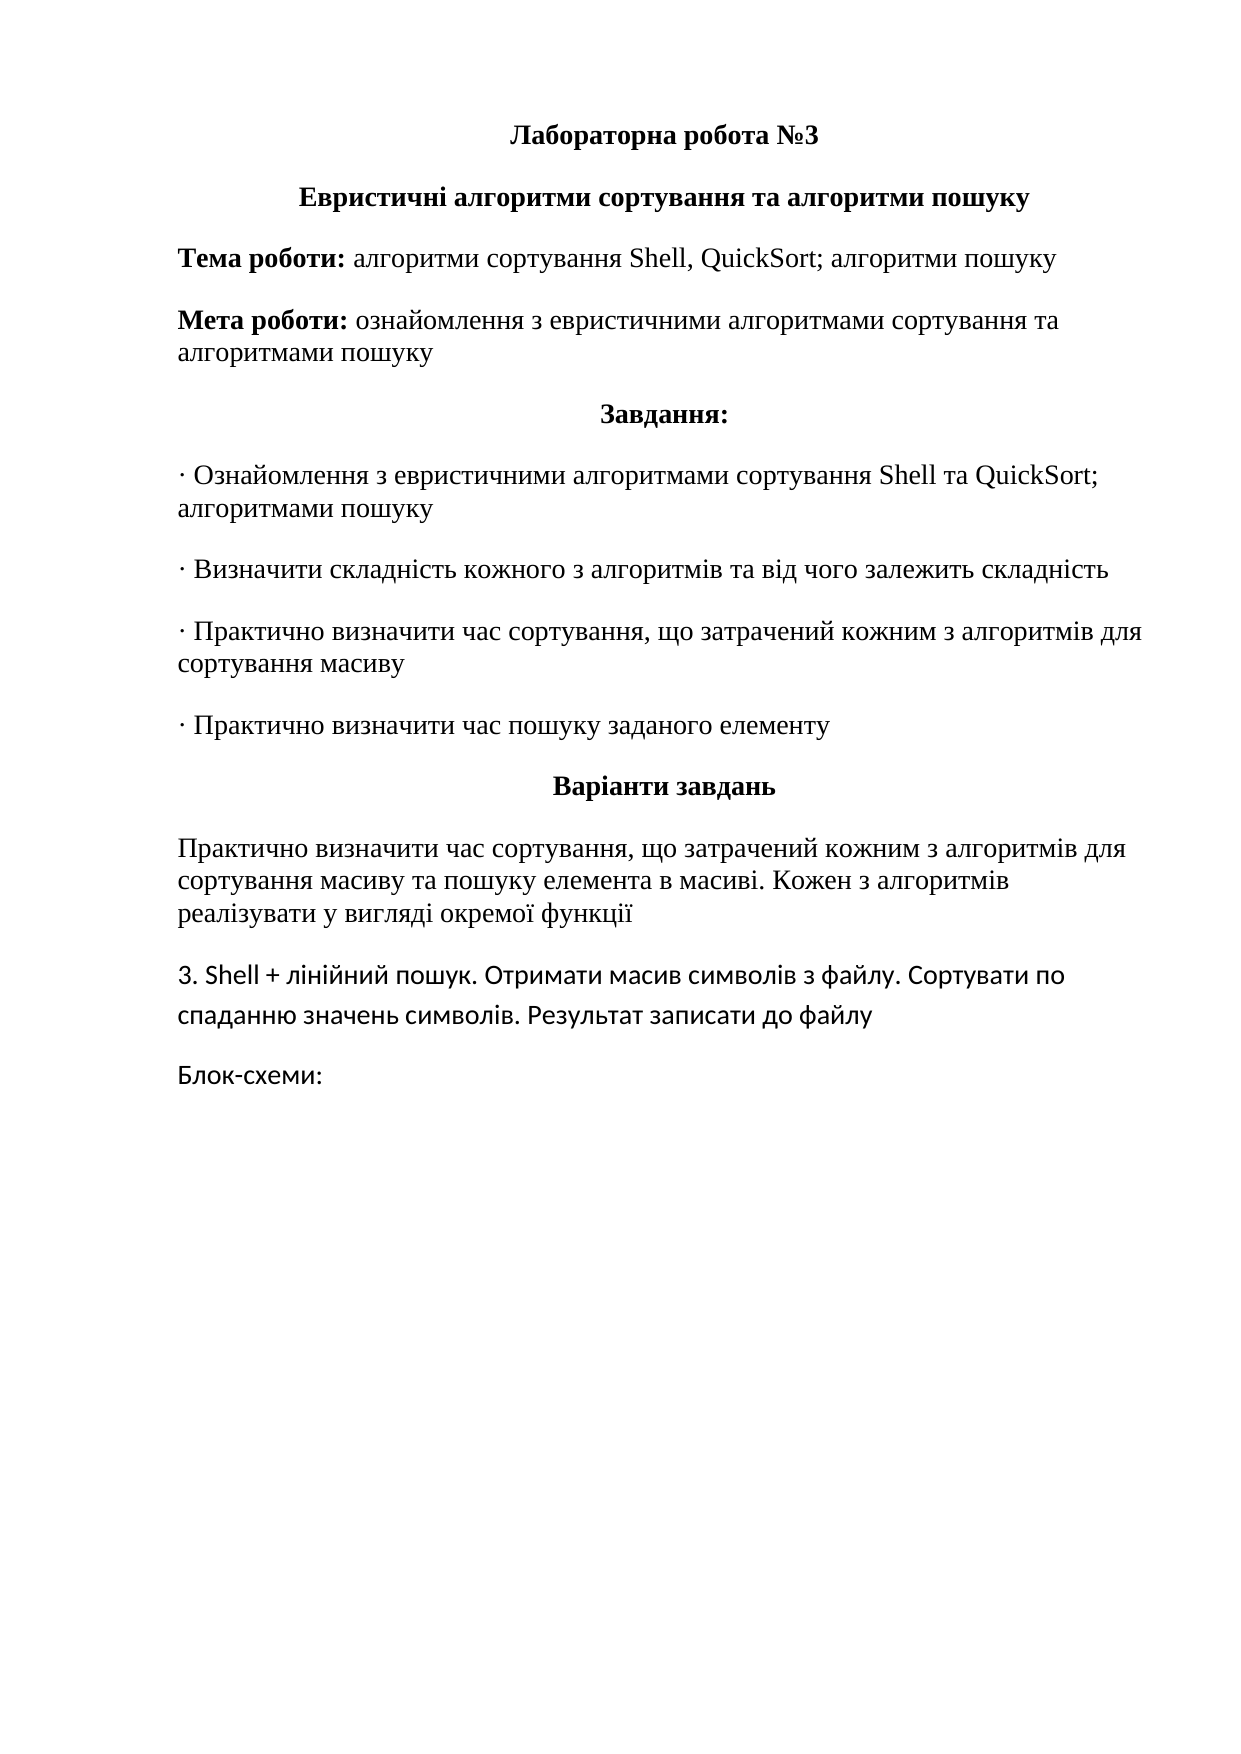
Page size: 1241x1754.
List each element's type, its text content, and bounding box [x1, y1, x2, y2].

text · Визначити складність кожного з алгоритмів та від чого залежить складність [177, 552, 1152, 585]
text Варіанти завдань [177, 769, 1152, 802]
text · Ознайомлення з евристичними алгоритмами сортування Shell та QuickSort; алгоритмами пошуку [177, 458, 1152, 523]
text · Практично визначити час пошуку заданого елементу [177, 708, 1152, 740]
text Блок-схеми: [177, 1057, 1152, 1091]
text Практично визначити час сортування, що затрачений кожним з алгоритмів для сортування масиву та пошуку елемента в масиві. Кожен з алгоритмів реалізувати у вигляді окремої функції [177, 831, 1152, 928]
text Мета роботи: ознайомлення з евристичними алгоритмами сортування та алгоритмами пошуку [177, 303, 1152, 368]
text Евристичні алгоритми сортування та алгоритми пошуку [177, 180, 1152, 212]
text 3. Shell + лінійний пошук. Отримати масив символів з файлу. Сортувати по спаданню значень символів. Результат записати до файлу [177, 957, 1152, 1031]
text Завдання: [177, 397, 1152, 429]
text Тема роботи: алгоритми сортування Shell, QuickSort; алгоритми пошуку [177, 241, 1152, 274]
text · Практично визначити час сортування, що затрачений кожним з алгоритмів для сортування масиву [177, 614, 1152, 679]
text Лабораторна робота №3 [177, 118, 1152, 151]
